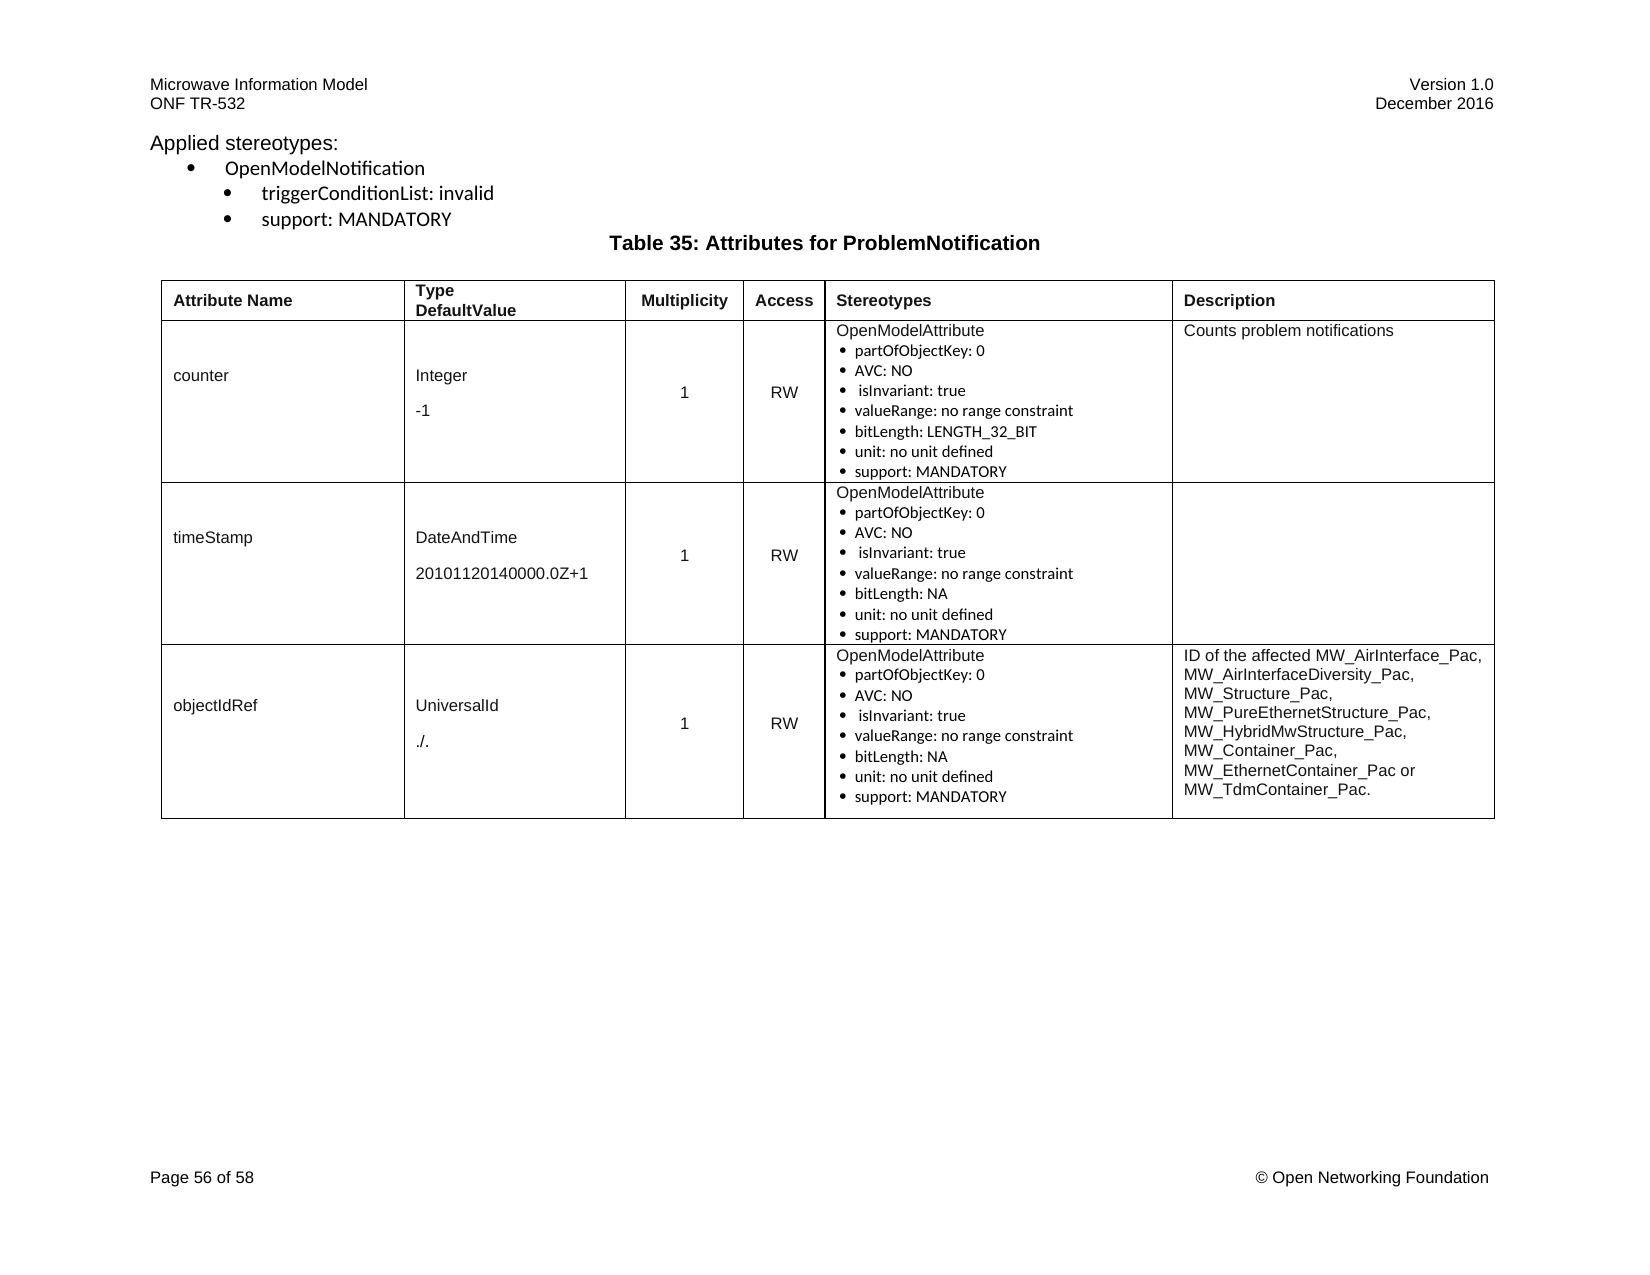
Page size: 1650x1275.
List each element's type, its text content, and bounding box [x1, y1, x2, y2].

table_cell RW [744, 321, 824, 482]
table_cell counter [162, 321, 404, 482]
table_cell OpenModelAttribute partOfObjectKey: 0 AVC: NO isInvariant: true valueRange: no range constraint bitLength: NA unit: no unit defined support: MANDATORY [826, 645, 1172, 818]
list OpenModelNotification [187, 155, 1500, 180]
text Applied stereotypes: [150, 131, 1500, 155]
table_cell timeStamp [162, 483, 404, 644]
table_cell RW [744, 645, 824, 818]
table_cell 1 [626, 645, 743, 818]
text Table 35: Attributes for ProblemNotification [150, 231, 1500, 255]
table_cell UniversalId ./. [405, 645, 625, 818]
table_cell OpenModelAttribute partOfObjectKey: 0 AVC: NO isInvariant: true valueRange: no range constraint bitLength: NA unit: no unit defined support: MANDATORY [826, 483, 1172, 644]
list support: MANDATORY [224, 206, 1500, 231]
table_cell ID of the affected MW_AirInterface_Pac, MW_AirInterfaceDiversity_Pac, MW_Structure_Pac, MW_PureEthernetStructure_Pac, MW_HybridMwStructure_Pac, MW_Container_Pac, MW_EthernetContainer_Pac or MW_TdmContainer_Pac. [1173, 645, 1494, 818]
table_cell Counts problem notifications [1173, 321, 1494, 482]
table_cell RW [744, 483, 824, 644]
table_cell [1173, 483, 1494, 644]
table_cell 1 [626, 321, 743, 482]
table_header Stereotypes [826, 281, 1172, 319]
table_header Multiplicity [626, 281, 743, 319]
table_cell 1 [626, 483, 743, 644]
table_cell objectIdRef [162, 645, 404, 818]
table_cell DateAndTime 20101120140000.0Z+1 [405, 483, 625, 644]
table_header Description [1173, 281, 1494, 319]
table_cell OpenModelAttribute partOfObjectKey: 0 AVC: NO isInvariant: true valueRange: no range constraint bitLength: LENGTH_32_BIT unit: no unit defined support: MANDATORY [826, 321, 1172, 482]
table_header Type DefaultValue [405, 281, 625, 319]
list triggerConditionList: invalid [224, 180, 1500, 206]
table_header Access [744, 281, 824, 319]
table_header Attribute Name [162, 281, 404, 319]
table_cell Integer -1 [405, 321, 625, 482]
